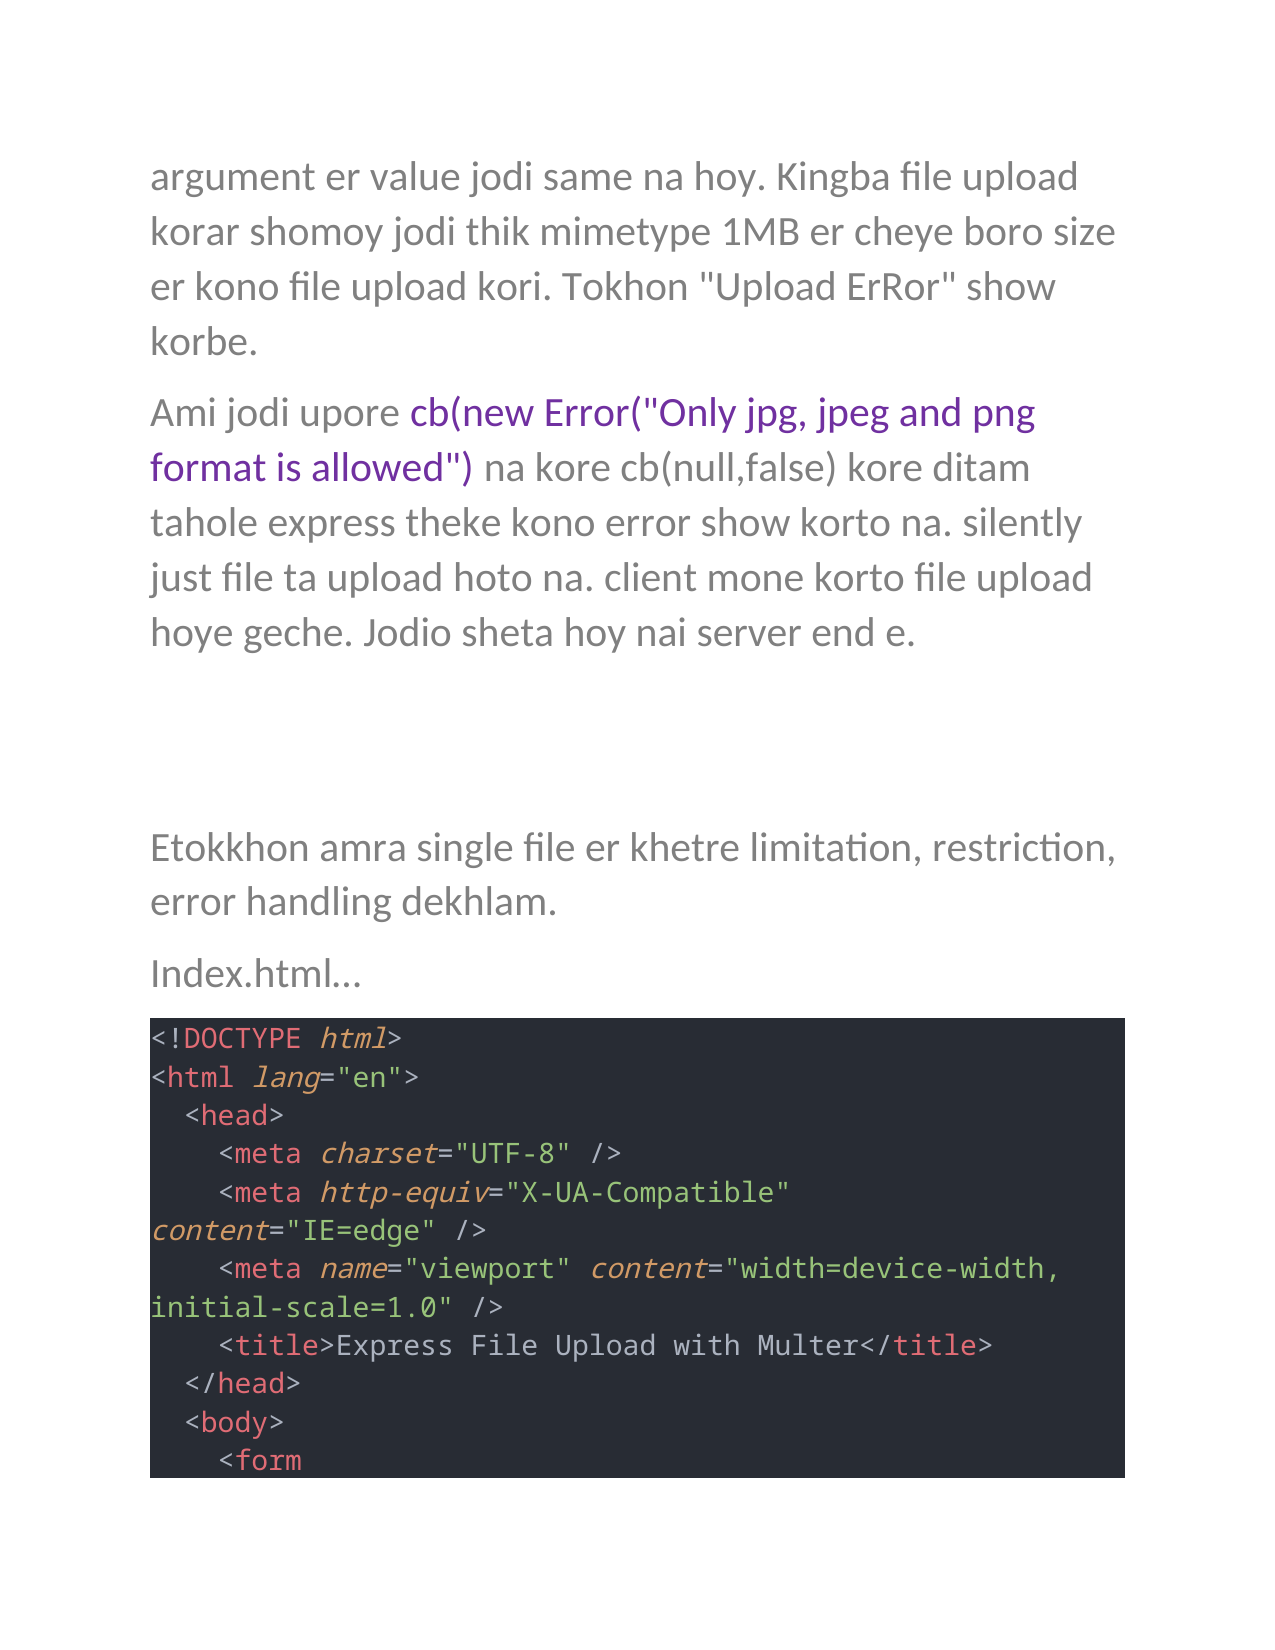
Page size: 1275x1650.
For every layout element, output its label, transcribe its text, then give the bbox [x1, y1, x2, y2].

text Index.html… [150, 947, 1125, 998]
text <meta charset="UTF-8" /> [150, 1133, 1125, 1172]
text <body> [150, 1402, 1125, 1440]
text <meta http-equiv="X-UA-Compatible" content="IE=edge" /> [150, 1172, 1125, 1248]
text <form [150, 1440, 1125, 1478]
text <title>Express File Upload with Multer</title> [150, 1325, 1125, 1363]
text Ami jodi upore cb(new Error("Only jpg, jpeg and png format is allowed") na kore cb(null,false) kore ditam tahole express theke kono error show korto na. silently just file ta upload hoto na. client mone korto file upload hoye geche. Jodio sheta hoy nai server end e. [150, 386, 1125, 657]
text <html lang="en"> [150, 1057, 1125, 1095]
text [150, 150, 1125, 366]
text <head> [150, 1095, 1125, 1133]
text Etokkhon amra single file er khetre limitation, restriction, error handling dekhlam. [150, 821, 1125, 926]
text <meta name="viewport" content="width=device-width, initial-scale=1.0" /> [150, 1248, 1125, 1325]
text </head> [150, 1363, 1125, 1402]
text <!DOCTYPE html> [150, 1018, 1125, 1057]
